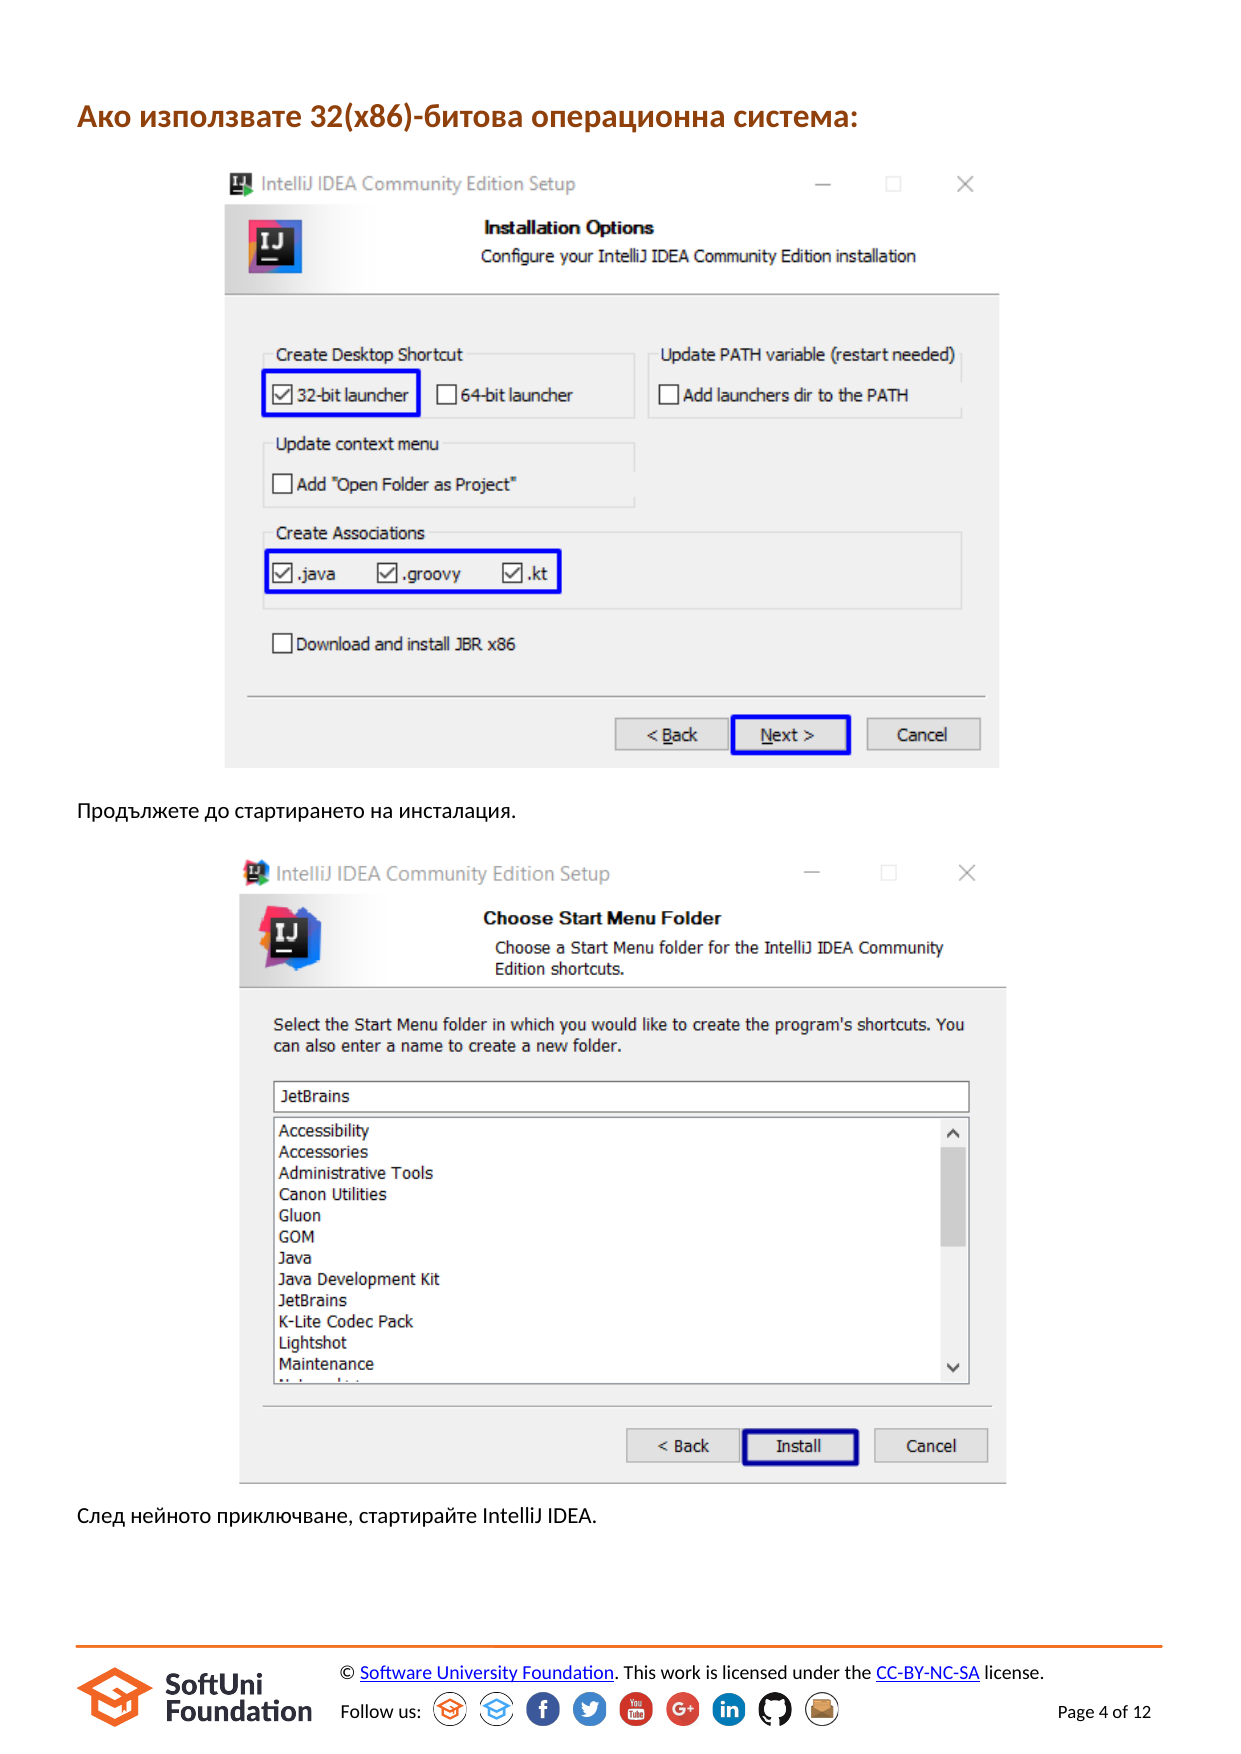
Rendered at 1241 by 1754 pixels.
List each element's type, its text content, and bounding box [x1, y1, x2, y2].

picture [76, 1667, 312, 1727]
text Продължете до стартирането на инсталация. [77, 796, 1163, 824]
picture [239, 853, 1007, 1484]
picture [712, 1693, 722, 1703]
picture [758, 1692, 792, 1726]
picture [526, 1692, 560, 1726]
picture [666, 1692, 700, 1726]
picture [805, 1692, 839, 1726]
picture [736, 1716, 746, 1726]
text След нейното приключване, стартирайте IntelliJ IDEA. [77, 1501, 1163, 1529]
picture [480, 1692, 513, 1726]
picture [573, 1692, 607, 1726]
picture [224, 167, 1000, 768]
picture [619, 1692, 653, 1726]
picture [712, 1716, 722, 1726]
picture [736, 1693, 746, 1703]
picture [433, 1692, 467, 1726]
picture [727, 1707, 738, 1717]
subtitle Ако използвате 32(x86)-битова операционна система: [77, 95, 1163, 136]
